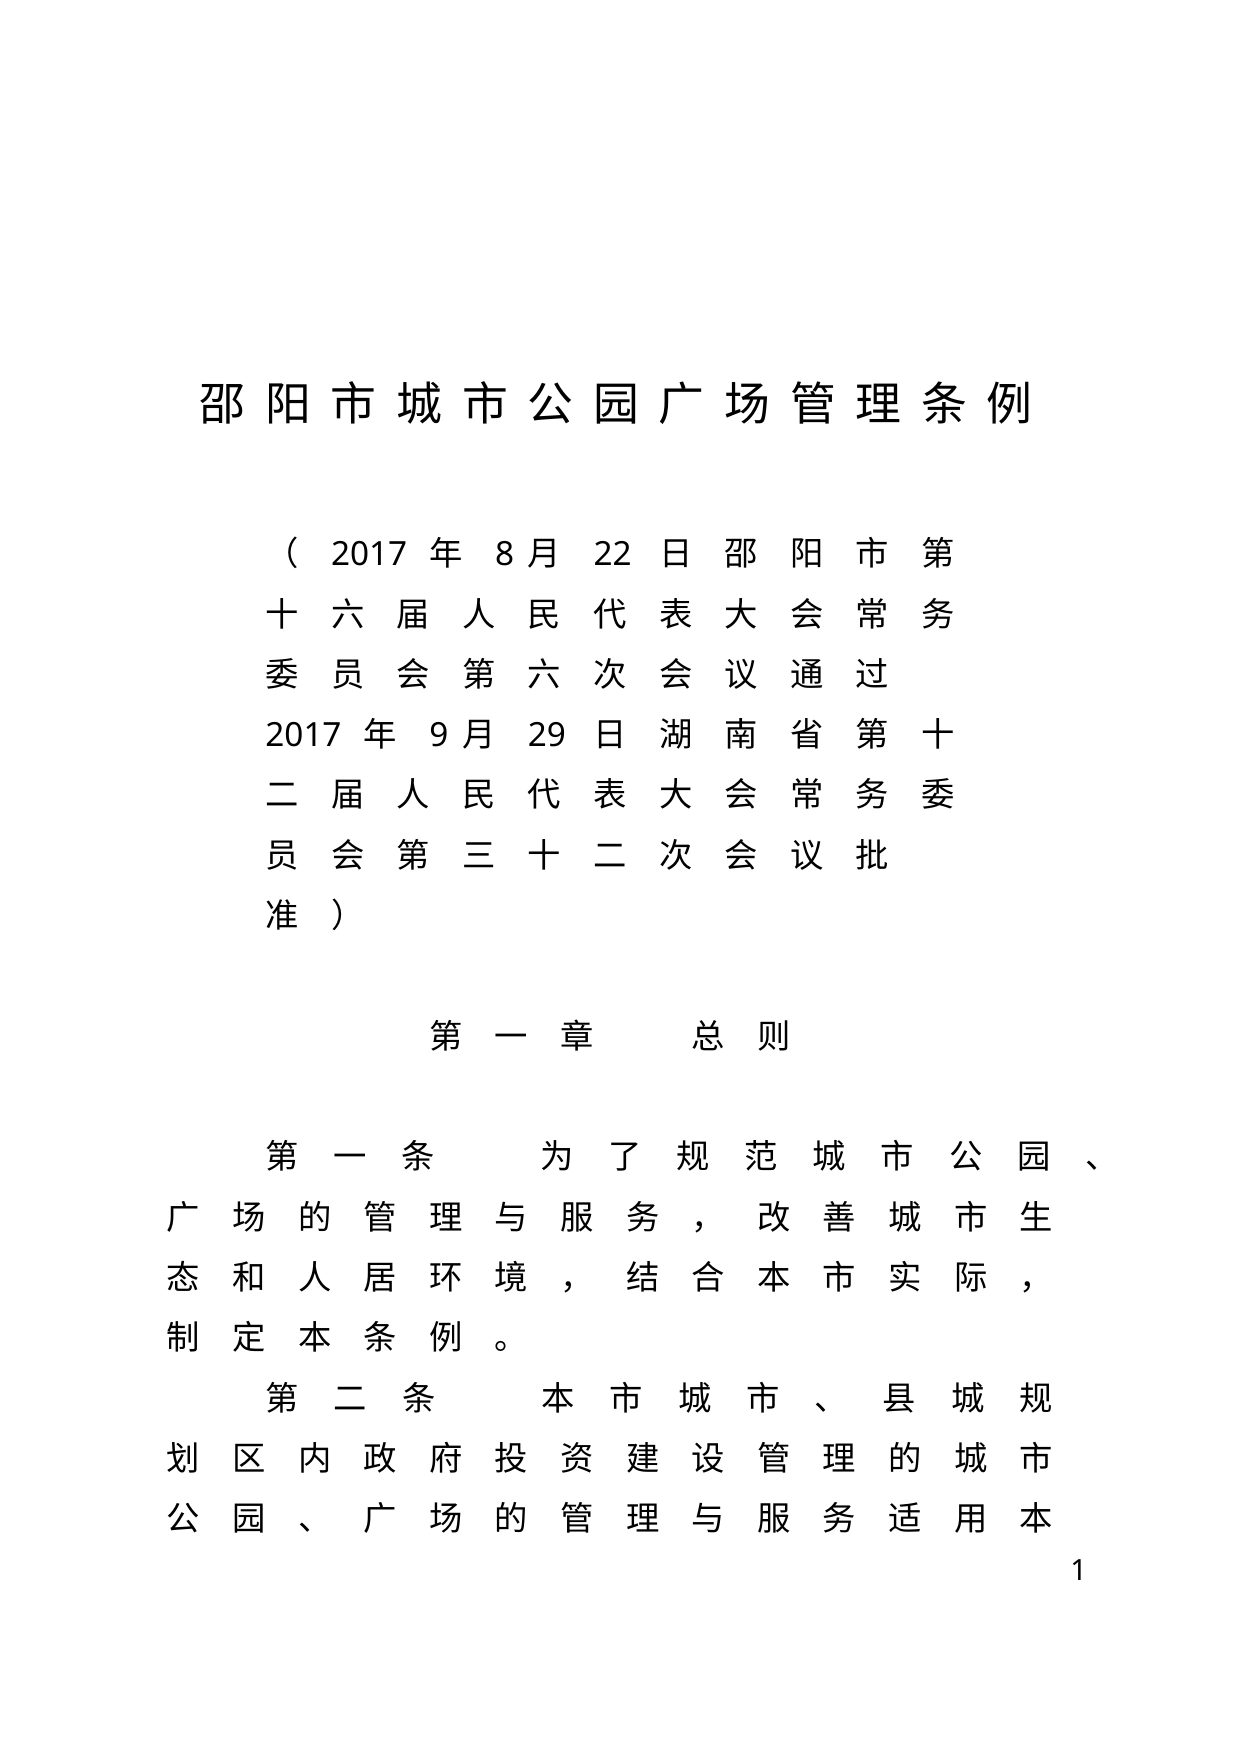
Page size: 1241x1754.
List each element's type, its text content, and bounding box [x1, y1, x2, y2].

text 第一条 为了规范城市公园、广场的管理与服务，改善城市生态和人居环境，结合本市实际，制定本条例。 [167, 1124, 1085, 1365]
text 邵阳市城市公园广场管理条例 [167, 340, 1085, 461]
text （2017年8月22日邵阳市第十六届人民代表大会常务委员会第六次会议通过 2017年9月29日湖南省第十二届人民代表大会常务委员会第三十二次会议批准） [232, 521, 1019, 943]
text 第一章 总则 [167, 1003, 1085, 1064]
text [167, 1365, 1085, 1546]
